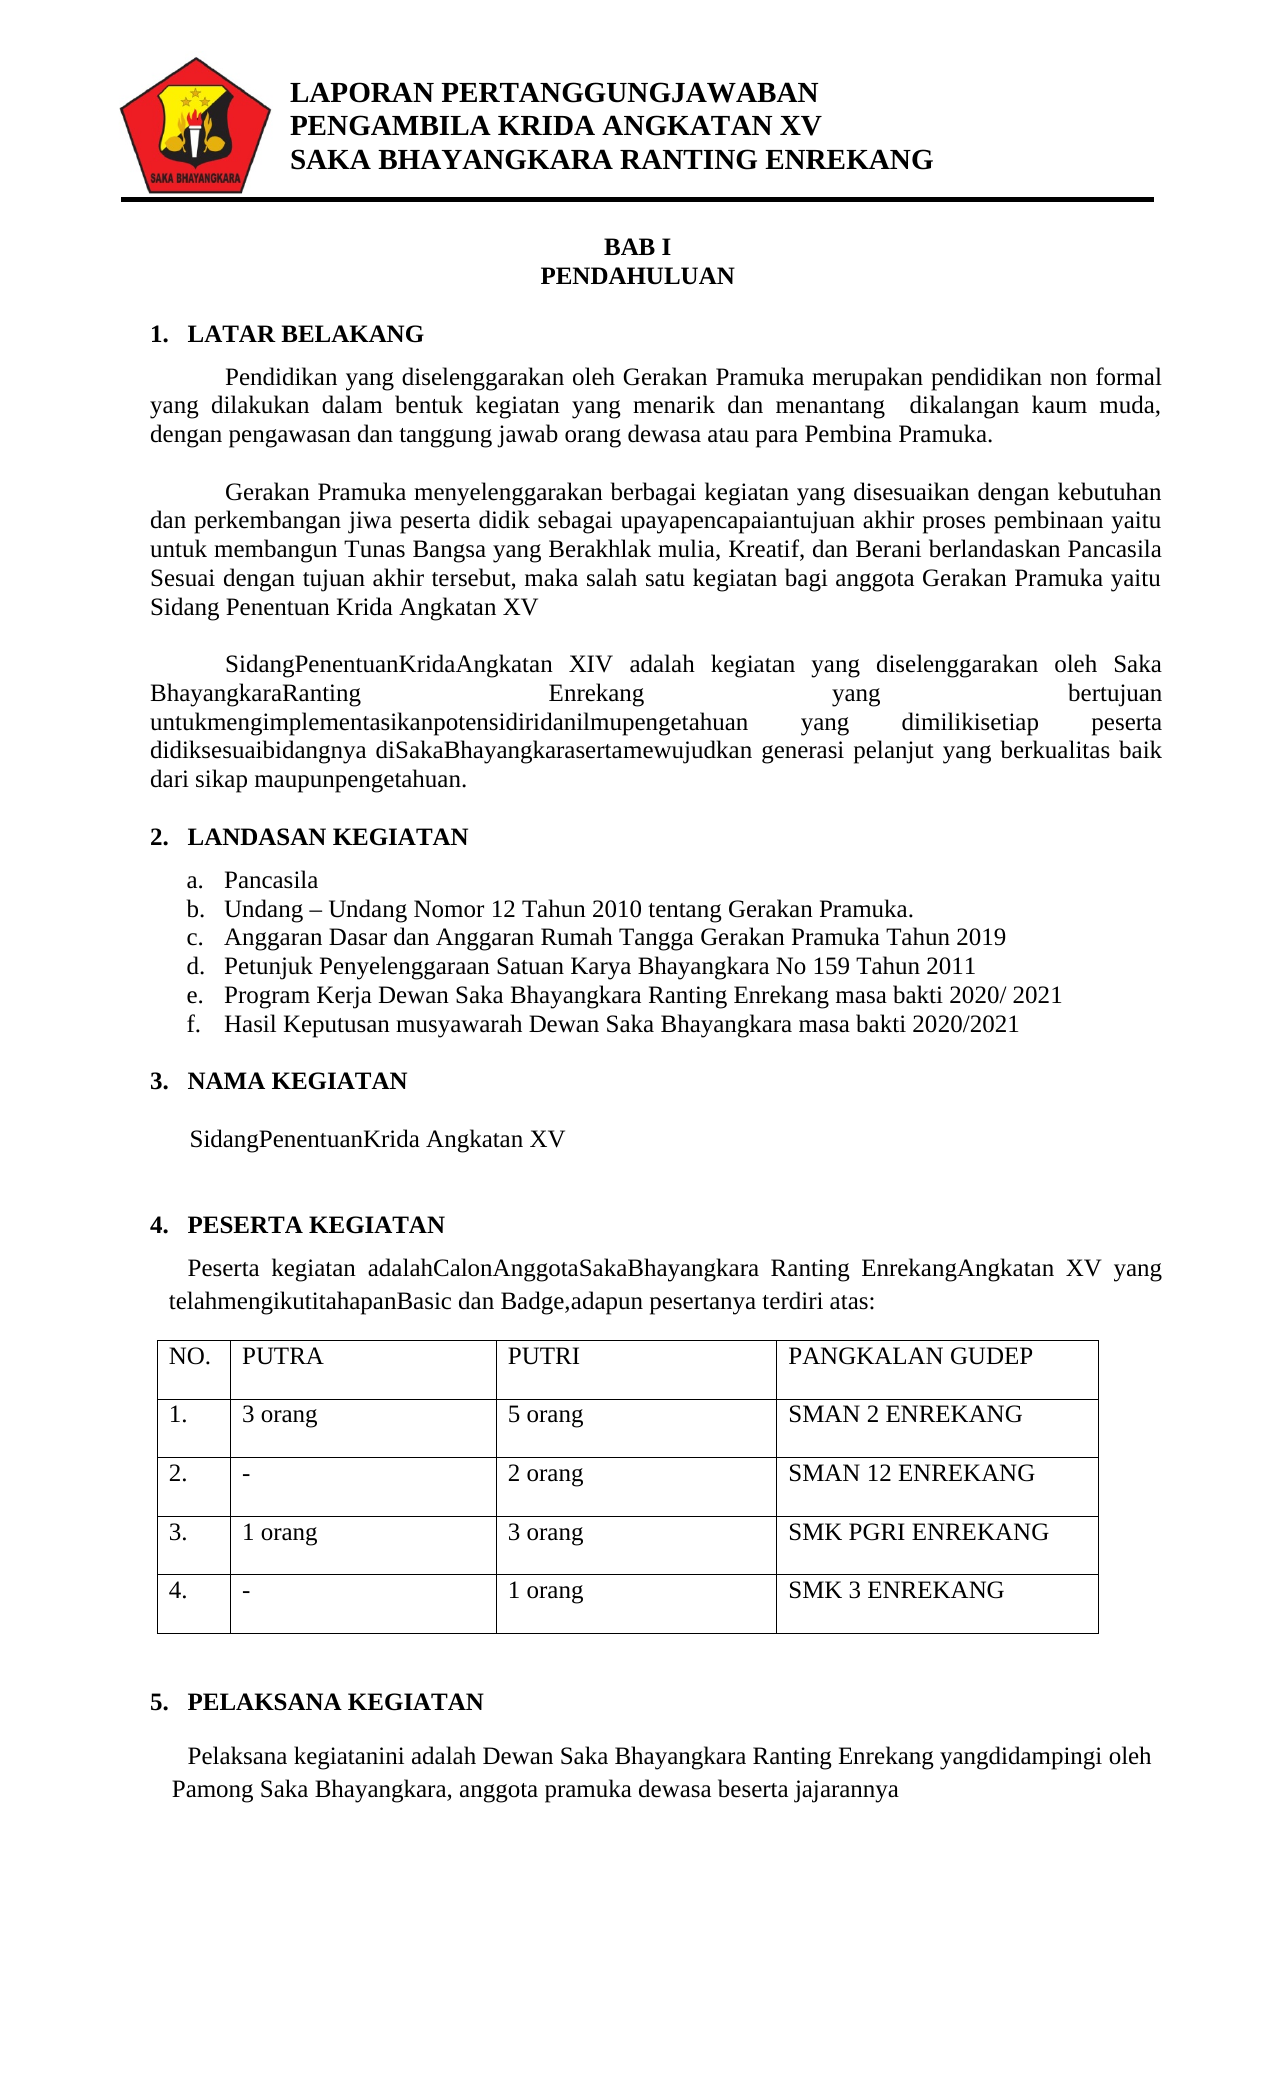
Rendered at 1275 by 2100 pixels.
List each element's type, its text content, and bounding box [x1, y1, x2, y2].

list PESERTA KEGIATAN [150, 1210, 1162, 1239]
table_cell 1 orang [497, 1575, 776, 1633]
list PELAKSANA KEGIATAN [150, 1687, 1162, 1716]
list Program Kerja Dewan Saka Bhayangkara Ranting Enrekang masa bakti 2020/ 2021 [186, 980, 1162, 1009]
text SidangPenentuanKridaAngkatan XIV adalah kegiatan yang diselenggarakan oleh Saka BhayangkaraRanting Enrekang yang bertujuan untukmengimplementasikanpotensidiridanilmupengetahuan yang dimilikisetiap peserta didiksesuaibidangnya diSakaBhayangkarasertamewujudkan generasi pelanjut yang berkualitas baik dari sikap maupunpengetahuan. [150, 649, 1162, 793]
list Undang – Undang Nomor 12 Tahun 2010 tentang Gerakan Pramuka. [186, 894, 1162, 922]
table_cell SMAN 12 ENREKANG [777, 1458, 1098, 1516]
table_cell 2 orang [497, 1458, 776, 1516]
text BAB I [112, 232, 1162, 261]
text SidangPenentuanKrida Angkatan XV [189, 1124, 1162, 1152]
table_cell 1 orang [231, 1517, 496, 1574]
table_cell SMK 3 ENREKANG [777, 1575, 1098, 1633]
table_cell - [231, 1458, 496, 1516]
text Peserta kegiatan adalahCalonAnggotaSakaBhayangkara Ranting EnrekangAngkatan XV yang telahmengikutitahapanBasic dan Badge,adapun pesertanya terdiri atas: [169, 1253, 1162, 1315]
list Anggaran Dasar dan Anggaran Rumah Tangga Gerakan Pramuka Tahun 2019 [186, 922, 1162, 951]
table_cell 3 orang [497, 1517, 776, 1574]
table_cell 2. [158, 1458, 230, 1516]
table_header PUTRI [497, 1341, 776, 1398]
list LANDASAN KEGIATAN [150, 822, 1162, 851]
table_header PUTRA [231, 1341, 496, 1398]
list Petunjuk Penyelenggaraan Satuan Karya Bhayangkara No 159 Tahun 2011 [186, 951, 1162, 980]
table_cell 3. [158, 1517, 230, 1574]
list Pancasila [186, 865, 1162, 894]
table_cell 5 orang [497, 1400, 776, 1457]
table_cell SMK PGRI ENREKANG [777, 1517, 1098, 1574]
list Hasil Keputusan musyawarah Dewan Saka Bhayangkara masa bakti 2020/2021 [186, 1009, 1162, 1037]
text Pelaksana kegiatanini adalah Dewan Saka Bhayangkara Ranting Enrekang yangdidampingi oleh Pamong Saka Bhayangkara, anggota pramuka dewasa beserta jajarannya [172, 1741, 1162, 1803]
table_cell 1. [158, 1400, 230, 1457]
table_cell SMAN 2 ENREKANG [777, 1400, 1098, 1457]
picture [108, 51, 279, 196]
table_header PANGKALAN GUDEP [777, 1341, 1098, 1398]
text PENDAHULUAN [112, 261, 1162, 290]
table_cell 3 orang [231, 1400, 496, 1457]
list NAMA KEGIATAN [150, 1066, 1162, 1095]
text Pendidikan yang diselenggarakan oleh Gerakan Pramuka merupakan pendidikan non formal yang dilakukan dalam bentuk kegiatan yang menarik dan menantang dikalangan kaum muda, dengan pengawasan dan tanggung jawab orang dewasa atau para Pembina Pramuka. [150, 362, 1162, 448]
table_cell 4. [158, 1575, 230, 1633]
table_header NO. [158, 1341, 230, 1398]
table_cell - [231, 1575, 496, 1633]
list LATAR BELAKANG [150, 319, 1162, 347]
text Gerakan Pramuka menyelenggarakan berbagai kegiatan yang disesuaikan dengan kebutuhan dan perkembangan jiwa peserta didik sebagai upayapencapaiantujuan akhir proses pembinaan yaitu untuk membangun Tunas Bangsa yang Berakhlak mulia, Kreatif, dan Berani berlandaskan Pancasila Sesuai dengan tujuan akhir tersebut, maka salah satu kegiatan bagi anggota Gerakan Pramuka yaitu Sidang Penentuan Krida Angkatan XV [150, 477, 1162, 621]
